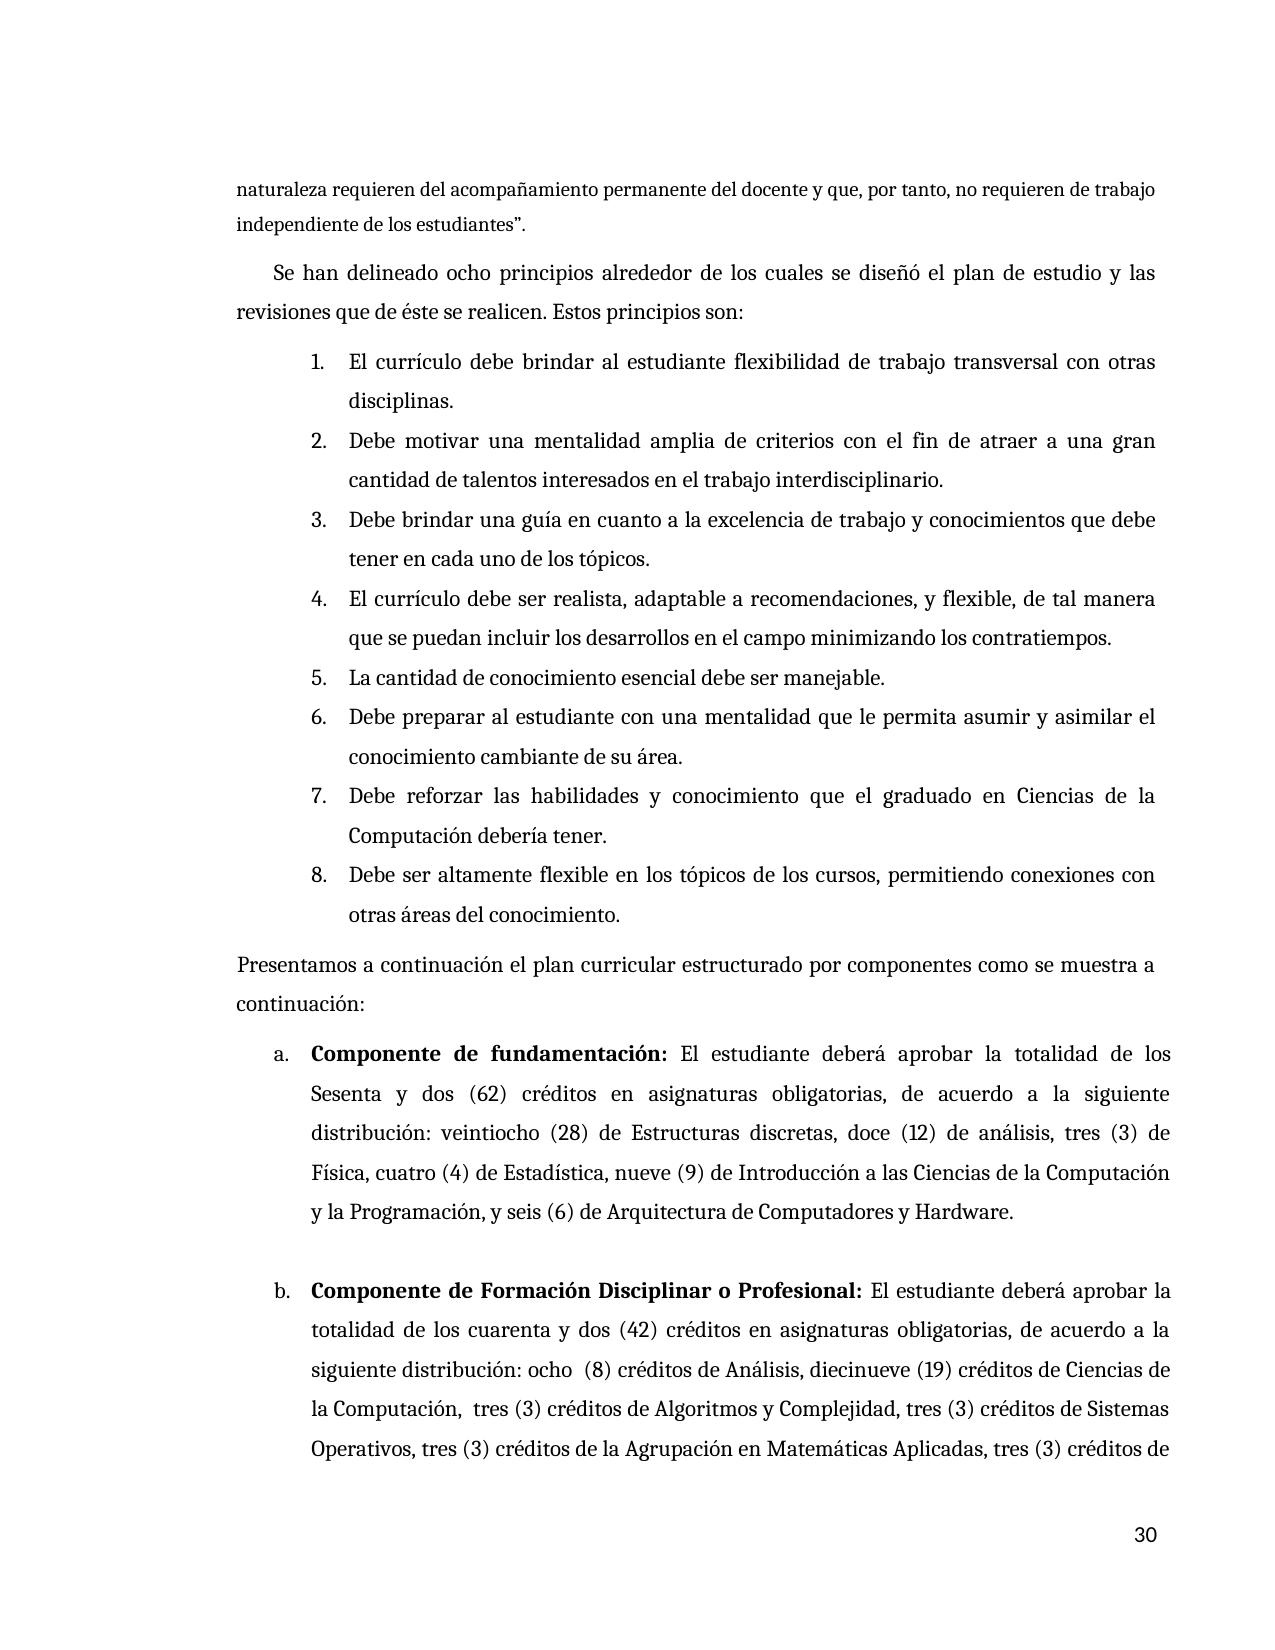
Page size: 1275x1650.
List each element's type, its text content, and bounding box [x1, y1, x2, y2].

list Debe motivar una mentalidad amplia de criterios con el fin de atraer a una gran cantidad de talentos interesados en el trabajo interdisciplinario. [311, 428, 1157, 494]
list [274, 1278, 1172, 1462]
list Debe ser altamente flexible en los tópicos de los cursos, permitiendo conexiones con otras áreas del conocimiento. [311, 862, 1157, 928]
list Debe preparar al estudiante con una mentalidad que le permita asumir y asimilar el conocimiento cambiante de su área. [311, 704, 1157, 770]
text Presentamos a continuación el plan curricular estructurado por componentes como se muestra a continuación: [236, 951, 1157, 1017]
list Componente de fundamentación: El estudiante deberá aprobar la totalidad de los Sesenta y dos (62) créditos en asignaturas obligatorias, de acuerdo a la siguiente distribución: veintiocho (28) de Estructuras discretas, doce (12) de análisis, tres (3) de Física, cuatro (4) de Estadística, nueve (9) de Introducción a las Ciencias de la Computación y la Programación, y seis (6) de Arquitectura de Computadores y Hardware. [274, 1041, 1172, 1225]
list Debe reforzar las habilidades y conocimiento que el graduado en Ciencias de la Computación debería tener. [311, 783, 1157, 849]
list La cantidad de conocimiento esencial debe ser manejable. [311, 665, 1157, 691]
text Se han delineado ocho principios alrededor de los cuales se diseñó el plan de estudio y las revisiones que de éste se realicen. Estos principios son: [236, 259, 1157, 325]
list Debe brindar una guía en cuanto a la excelencia de trabajo y conocimientos que debe tener en cada uno de los tópicos. [311, 507, 1157, 573]
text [236, 177, 1157, 237]
list El currículo debe brindar al estudiante flexibilidad de trabajo transversal con otras disciplinas. [311, 349, 1157, 415]
list El currículo debe ser realista, adaptable a recomendaciones, y flexible, de tal manera que se puedan incluir los desarrollos en el campo minimizando los contratiempos. [311, 586, 1157, 652]
